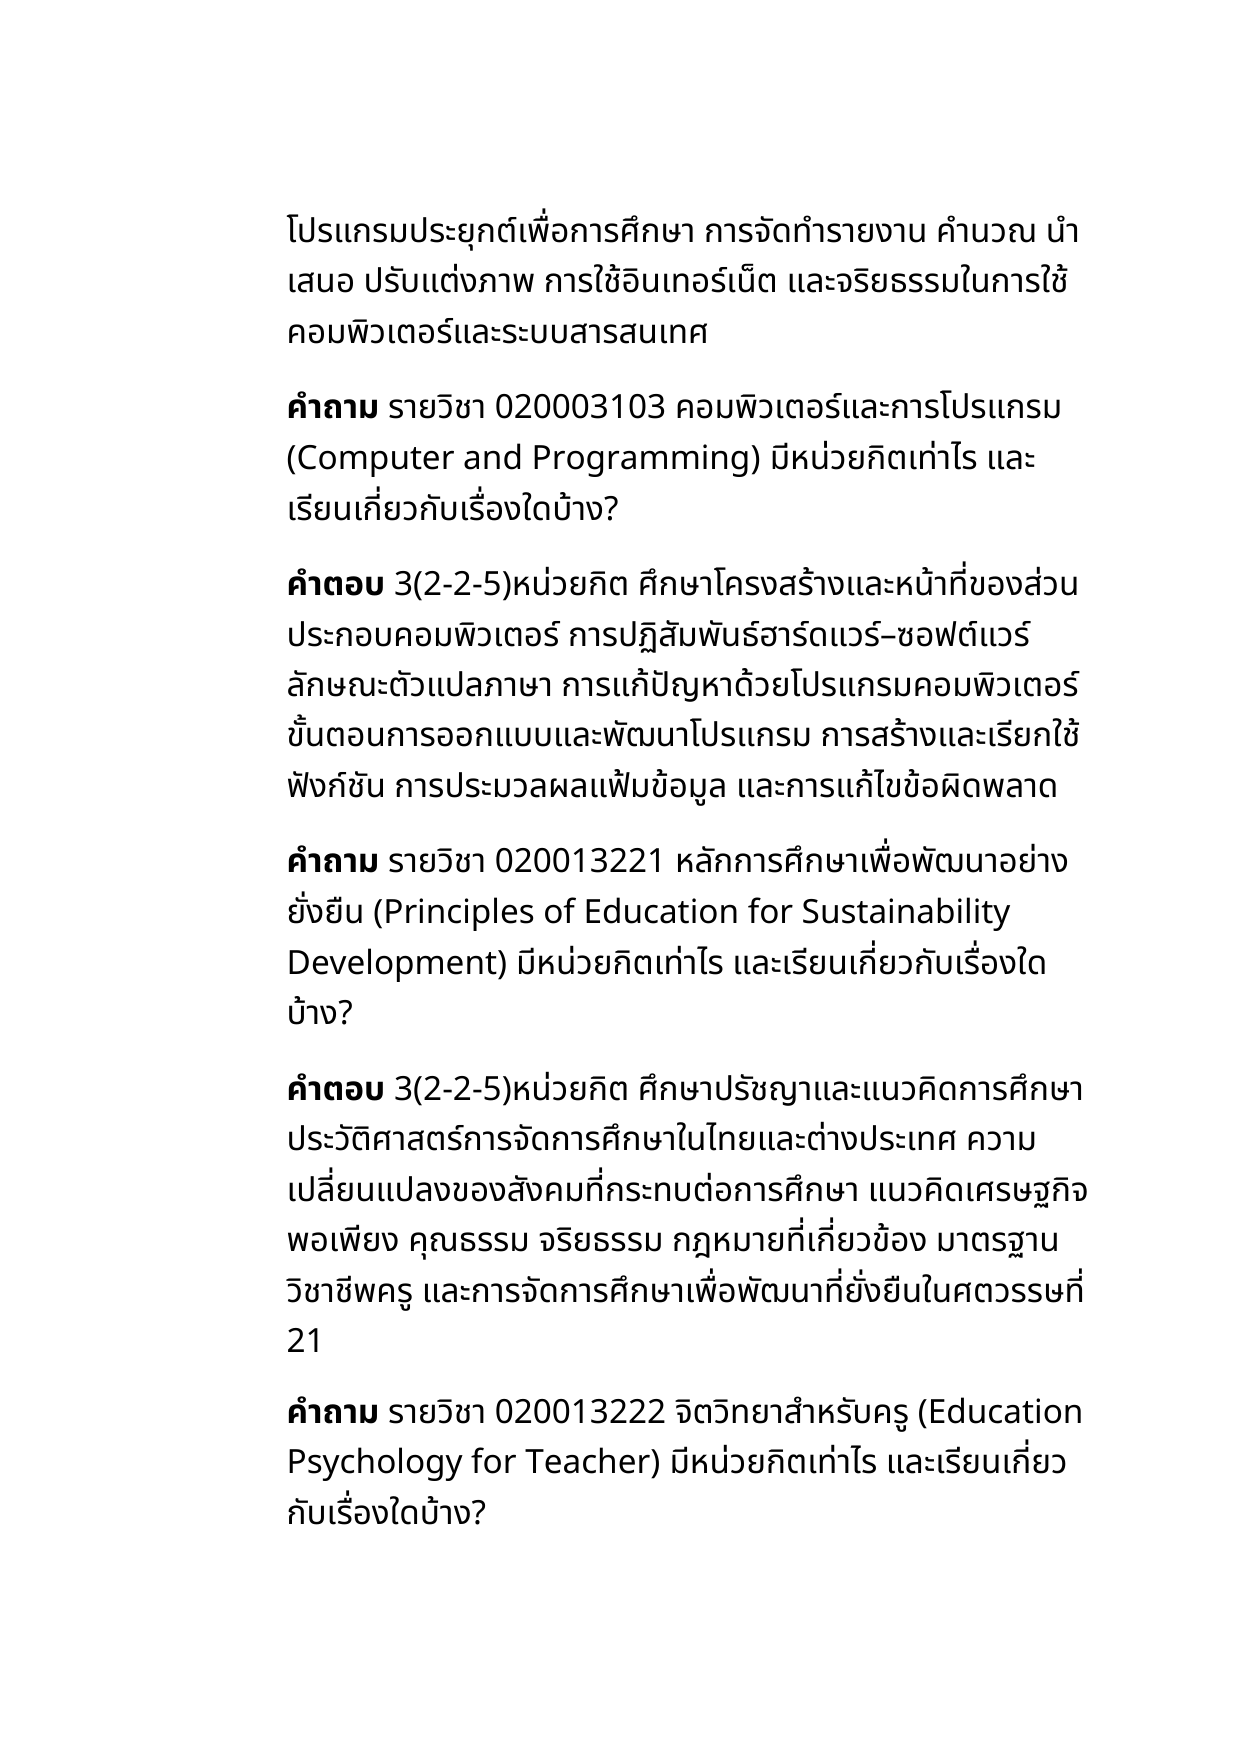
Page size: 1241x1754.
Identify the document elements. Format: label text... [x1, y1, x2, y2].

text คำถาม รายวิชา 020013221 หลักการศึกษาเพื่อพัฒนาอย่างยั่งยืน (Principles of Education for Sustainability Development) มีหน่วยกิตเท่าไร และเรียนเกี่ยวกับเรื่องใดบ้าง? [286, 837, 1098, 1040]
text คำถาม รายวิชา 020013222 จิตวิทยาสำหรับครู (Education Psychology for Teacher) มีหน่วยกิตเท่าไร และเรียนเกี่ยวกับเรื่องใดบ้าง? [286, 1387, 1098, 1539]
text คำถาม รายวิชา 020003103 คอมพิวเตอร์และการโปรแกรม (Computer and Programming) มีหน่วยกิตเท่าไร และเรียนเกี่ยวกับเรื่องใดบ้าง? [286, 383, 1098, 535]
text คำตอบ 3(2-2-5)หน่วยกิต ศึกษาปรัชญาและแนวคิดการศึกษา ประวัติศาสตร์การจัดการศึกษาในไทยและต่างประเทศ ความเปลี่ยนแปลงของสังคมที่กระทบต่อการศึกษา แนวคิดเศรษฐกิจพอเพียง คุณธรรม จริยธรรม กฎหมายที่เกี่ยวข้อง มาตรฐานวิชาชีพครู และการจัดการศึกษาเพื่อพัฒนาที่ยั่งยืนในศตวรรษที่ 21 [286, 1065, 1098, 1362]
text คำตอบ 3(2-2-5)หน่วยกิต ศึกษาโครงสร้างและหน้าที่ของส่วนประกอบคอมพิวเตอร์ การปฏิสัมพันธ์ฮาร์ดแวร์–ซอฟต์แวร์ ลักษณะตัวแปลภาษา การแก้ปัญหาด้วยโปรแกรมคอมพิวเตอร์ ขั้นตอนการออกแบบและพัฒนาโปรแกรม การสร้างและเรียกใช้ฟังก์ชัน การประมวลผลแฟ้มข้อมูล และการแก้ไขข้อผิดพลาด [286, 560, 1098, 812]
